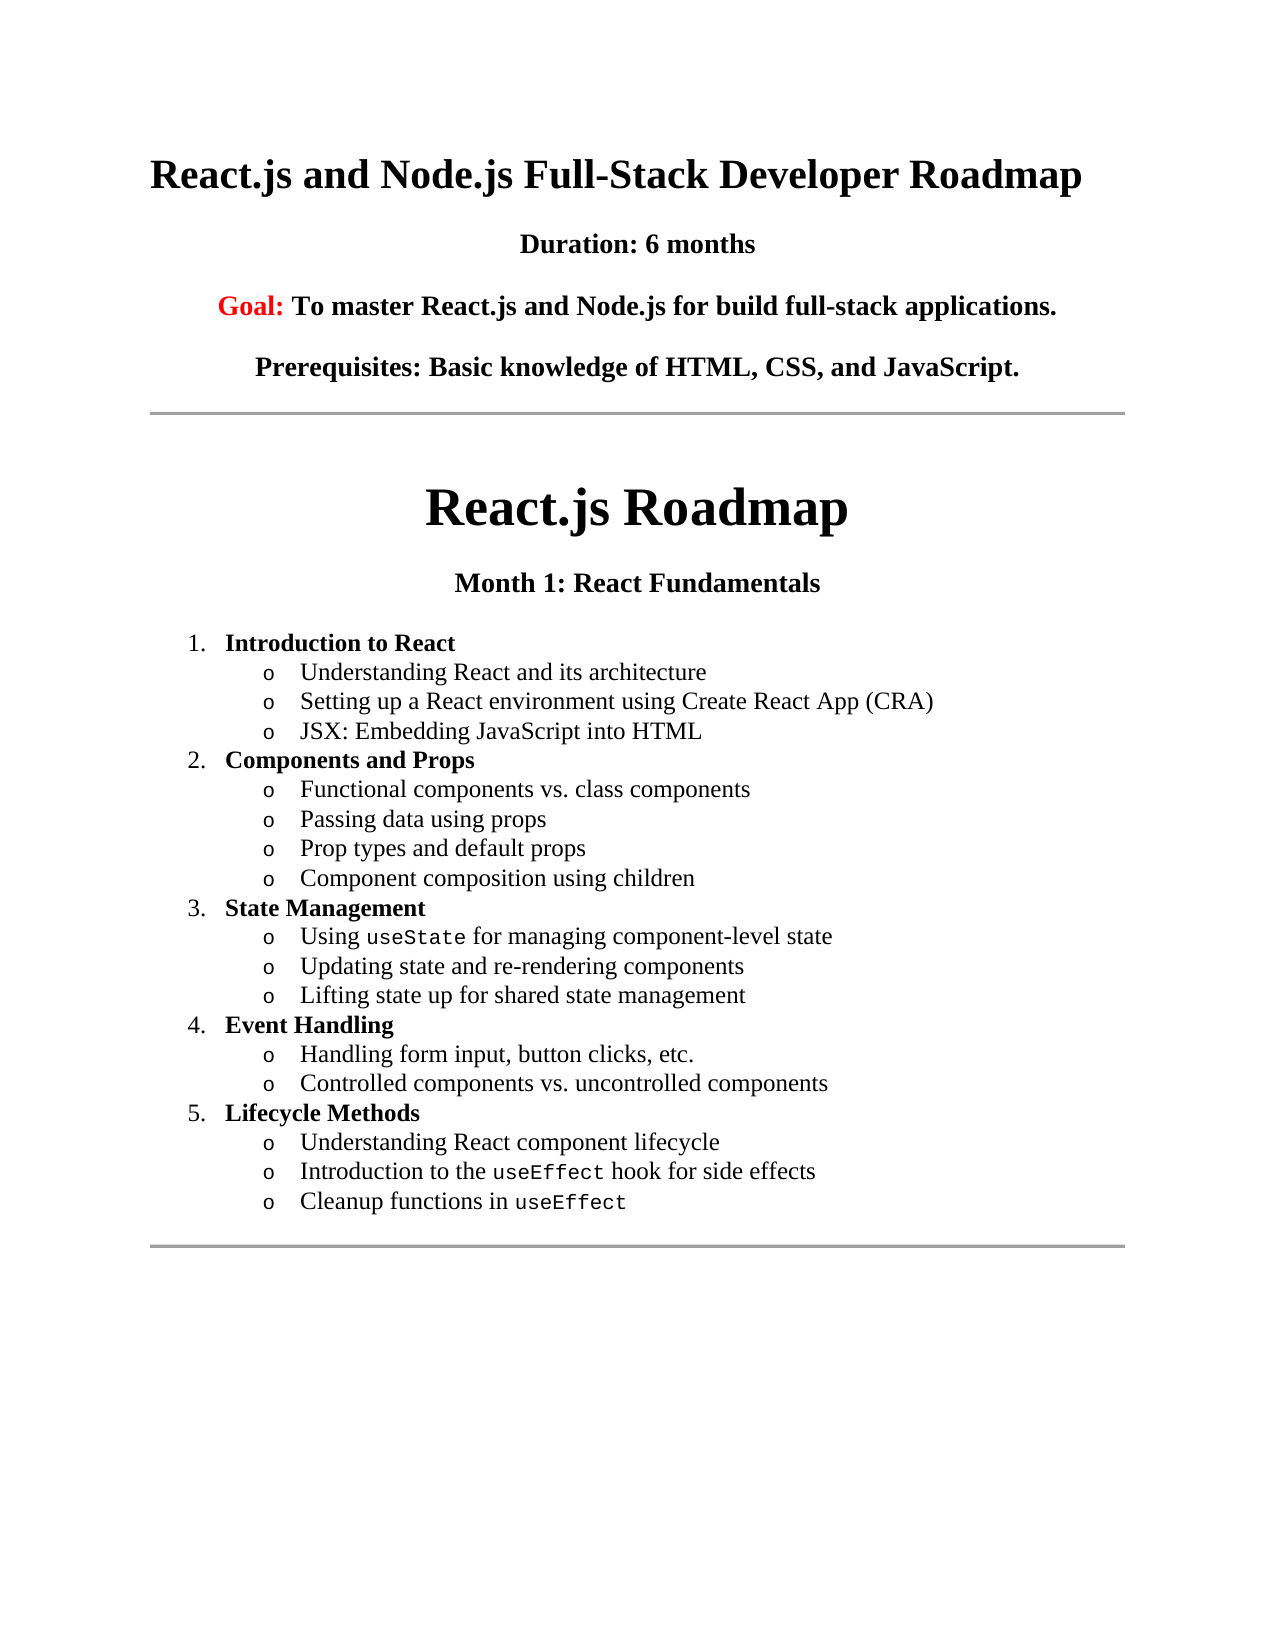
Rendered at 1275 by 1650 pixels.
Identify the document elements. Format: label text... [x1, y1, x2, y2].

list Component composition using children [262, 863, 1125, 893]
list Passing data using props [262, 804, 1125, 833]
list Setting up a React environment using Create React App (CRA) [262, 686, 1125, 716]
list Prop types and default props [262, 833, 1125, 863]
list Functional components vs. class components [262, 774, 1125, 804]
list Using useState for managing component-level state [262, 921, 1125, 951]
list Understanding React component lifecycle [262, 1127, 1125, 1156]
list Introduction to the useEffect hook for side effects [262, 1156, 1125, 1186]
list Event Handling [187, 1010, 1125, 1039]
list Updating state and re-rendering components [262, 951, 1125, 981]
text Goal: To master React.js and Node.js for build full-stack applications. [150, 289, 1125, 321]
list Understanding React and its architecture [262, 657, 1125, 686]
list Components and Props [187, 746, 1125, 774]
list JSX: Embedding JavaScript into HTML [262, 716, 1125, 746]
text Month 1: React Fundamentals [150, 566, 1125, 599]
text React.js Roadmap [150, 475, 1125, 537]
text Duration: 6 months [150, 227, 1125, 259]
list Handling form input, button clicks, etc. [262, 1039, 1125, 1068]
list State Management [187, 893, 1125, 921]
text Prerequisites: Basic knowledge of HTML, CSS, and JavaScript. [150, 350, 1125, 383]
text React.js and Node.js Full-Stack Developer Roadmap [150, 150, 1125, 198]
list Cleanup functions in useEffect [262, 1186, 1125, 1216]
list Lifecycle Methods [187, 1098, 1125, 1127]
list Introduction to React [187, 628, 1125, 657]
list Controlled components vs. uncontrolled components [262, 1068, 1125, 1098]
list Lifting state up for shared state management [262, 981, 1125, 1010]
